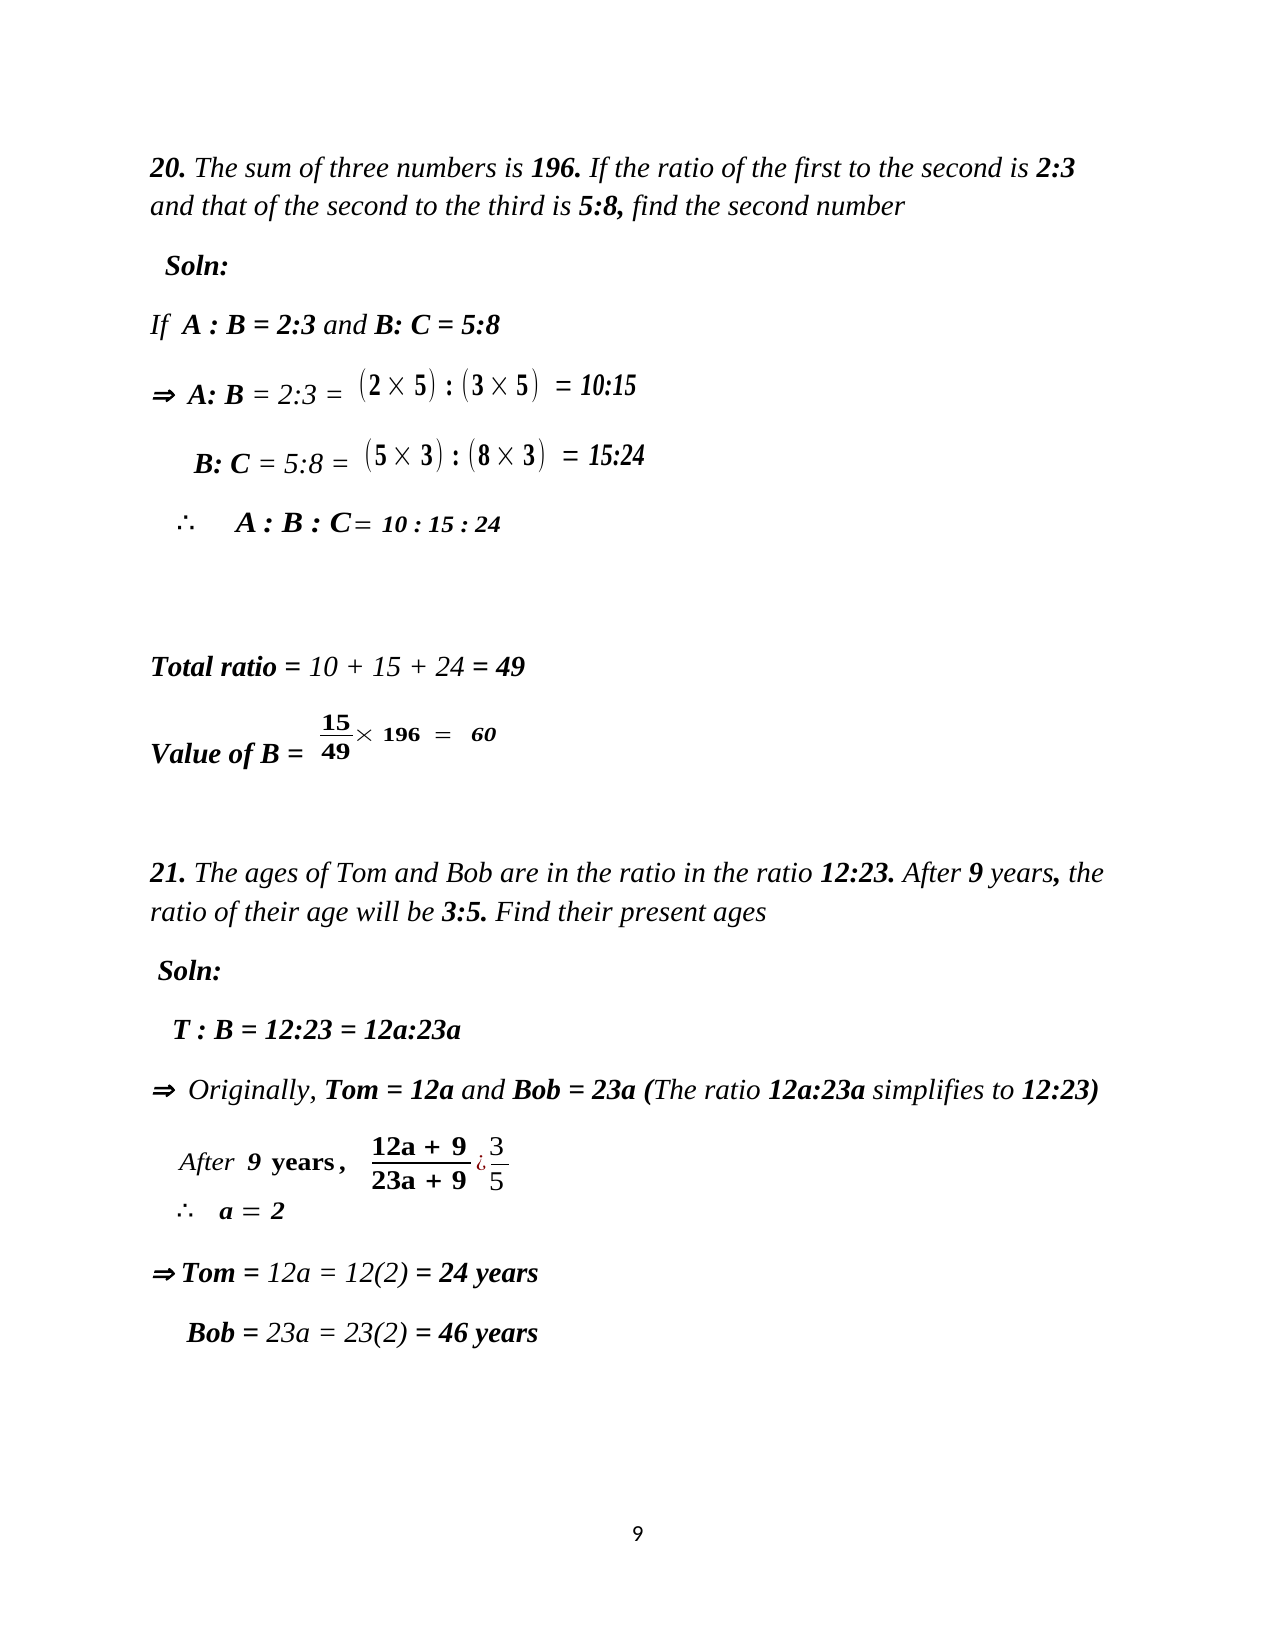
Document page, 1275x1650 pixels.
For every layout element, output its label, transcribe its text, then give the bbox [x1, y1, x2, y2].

text Originally, Tom = 12a and Bob = 23a (The ratio 12a:23a simplifies to 12:23) [150, 1072, 1125, 1105]
text Tom = 12a = 12(2) = 24 years [150, 1255, 1125, 1289]
text If A : B = 2:3 and B: C = 5:8 [150, 307, 1125, 341]
text Total ratio = 10 + 15 + 24 = 49 [150, 649, 1125, 683]
text A: B = 2:3 = [150, 367, 1125, 411]
text Soln: [150, 953, 1125, 987]
text Bob = 23a = 23(2) = 46 years [150, 1315, 1125, 1348]
text Soln: [150, 248, 1125, 281]
text Value of B = [150, 709, 1125, 770]
text 20. The sum of three numbers is 196. If the ratio of the first to the second is 2:3 and that of the second to the third is 5:8, find the second number [150, 150, 1125, 222]
text B: C = 5:8 = [150, 436, 1125, 480]
text T : B = 12:23 = 12a:23a [150, 1012, 1125, 1046]
text 21. The ages of Tom and Bob are in the ratio in the ratio 12:23. After 9 years, the ratio of their age will be 3:5. Find their present ages [150, 855, 1125, 927]
